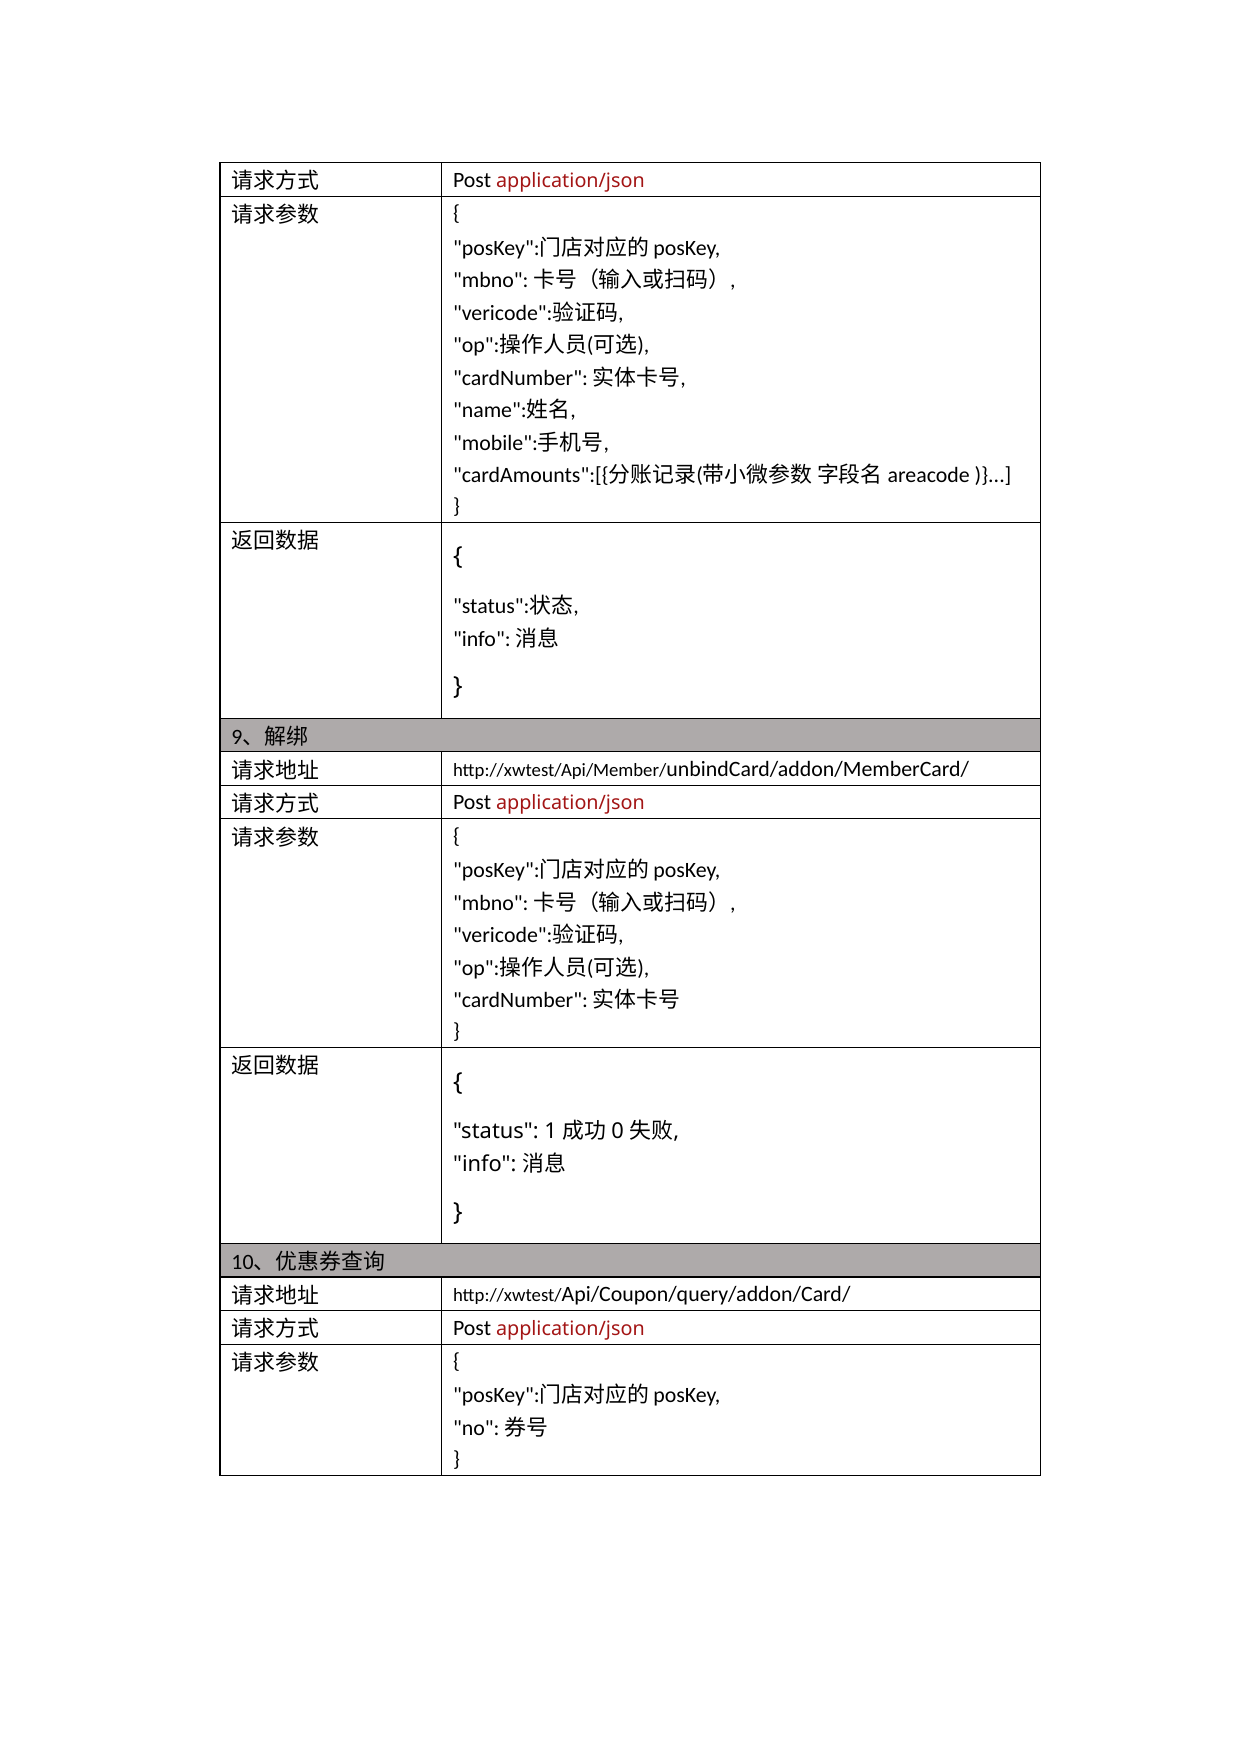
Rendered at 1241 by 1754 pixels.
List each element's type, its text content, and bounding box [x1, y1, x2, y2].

table_cell 请求方式 [221, 1311, 441, 1343]
table_cell http://xwtest/Api/Member/unbindCard/addon/MemberCard/ [442, 752, 1040, 785]
table_cell Post application/json [442, 786, 1040, 818]
table_cell 请求参数 [221, 1345, 441, 1474]
table_cell { "status":状态, "info": 消息 } [442, 523, 1040, 718]
table_cell Post application/json [442, 163, 1040, 196]
table_cell { "posKey":门店对应的posKey, "mbno": 卡号（输入或扫码）, "vericode":验证码, "op":操作人员(可选), "cardNumber": 实体卡号, "name":姓名, "mobile":手机号, "cardAmounts":[{分账记录(带小微参数 字段名 areacode )}...] } [442, 197, 1040, 522]
table_cell 请求参数 [221, 197, 441, 522]
table_cell 请求地址 [221, 752, 441, 785]
table_cell 请求地址 [221, 1278, 441, 1310]
table_cell http://xwtest/Api/Coupon/query/addon/Card/ [442, 1278, 1040, 1310]
table_cell { "posKey":门店对应的posKey, "mbno": 卡号（输入或扫码）, "vericode":验证码, "op":操作人员(可选), "cardNumber": 实体卡号 } [442, 819, 1040, 1047]
table_cell Post application/json [442, 1311, 1040, 1343]
table_cell 10、优惠券查询 [221, 1244, 1040, 1276]
table_cell 返回数据 [221, 1048, 441, 1243]
table_cell 返回数据 [221, 523, 441, 718]
table_cell 请求方式 [221, 786, 441, 818]
table_cell { "posKey":门店对应的posKey, "no": 券号 } [442, 1345, 1040, 1474]
table_cell 请求方式 [221, 163, 441, 196]
table_cell 9、解绑 [221, 719, 1040, 751]
table_cell 请求参数 [221, 819, 441, 1047]
table_cell { "status": 1 成功 0 失败, "info": 消息 } [442, 1048, 1040, 1243]
